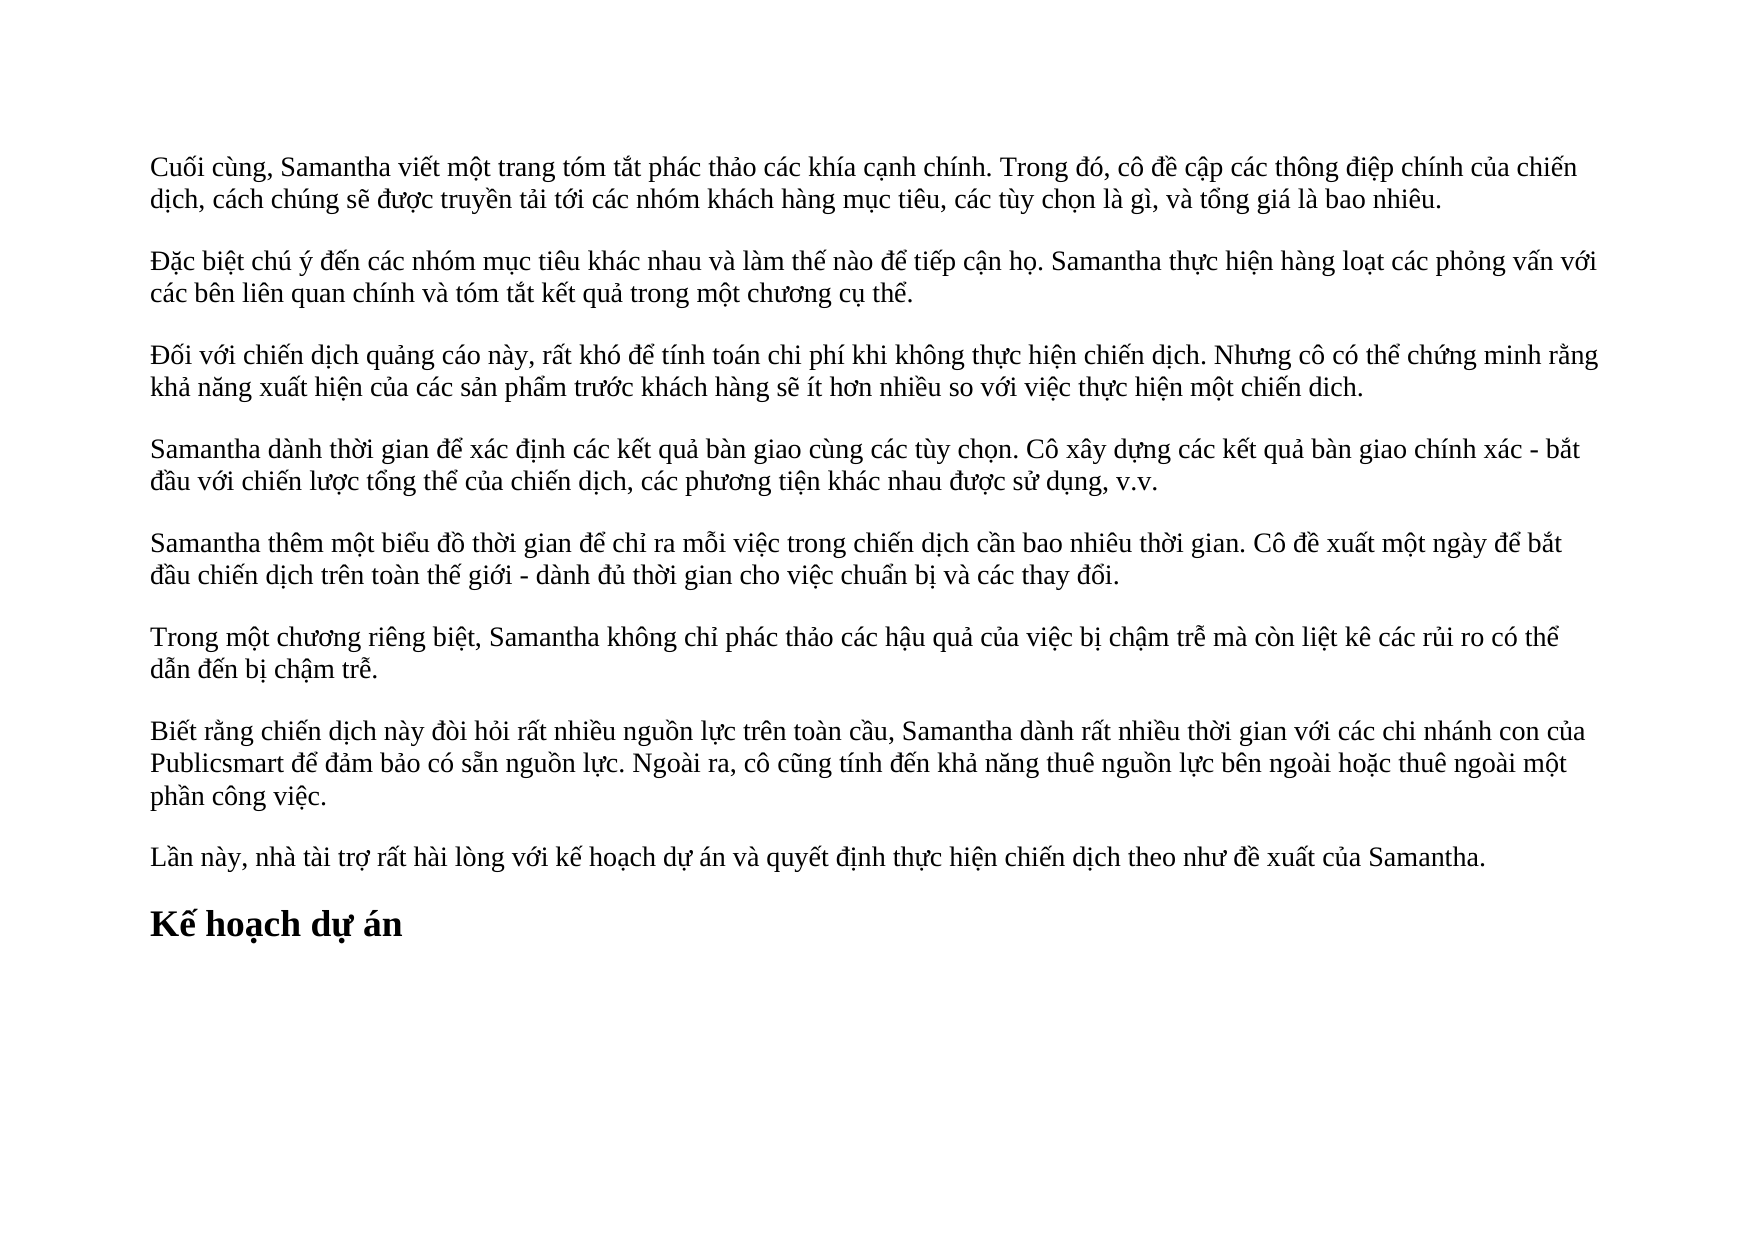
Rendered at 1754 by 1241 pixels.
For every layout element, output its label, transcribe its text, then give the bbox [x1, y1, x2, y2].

text Samantha thêm một biểu đồ thời gian để chỉ ra mỗi việc trong chiến dịch cần bao nhiêu thời gian. Cô đề xuất một ngày để bắt đầu chiến dịch trên toàn thế giới - dành đủ thời gian cho việc chuẩn bị và các thay đổi. [150, 526, 1604, 591]
text Đặc biệt chú ý đến các nhóm mục tiêu khác nhau và làm thế nào để tiếp cận họ. Samantha thực hiện hàng loạt các phỏng vấn với các bên liên quan chính và tóm tắt kết quả trong một chương cụ thể. [150, 244, 1604, 309]
text Trong một chương riêng biệt, Samantha không chỉ phác thảo các hậu quả của việc bị chậm trễ mà còn liệt kê các rủi ro có thể dẫn đến bị chậm trễ. [150, 620, 1604, 684]
text Samantha dành thời gian để xác định các kết quả bàn giao cùng các tùy chọn. Cô xây dựng các kết quả bàn giao chính xác - bắt đầu với chiến lược tổng thể của chiến dịch, các phương tiện khác nhau được sử dụng, v.v. [150, 432, 1604, 497]
text Kế hoạch dự án [150, 902, 1604, 945]
text Cuối cùng, Samantha viết một trang tóm tắt phác thảo các khía cạnh chính. Trong đó, cô đề cập các thông điệp chính của chiến dịch, cách chúng sẽ được truyền tải tới các nhóm khách hàng mục tiêu, các tùy chọn là gì, và tổng giá là bao nhiêu. [150, 150, 1604, 215]
text Lần này, nhà tài trợ rất hài lòng với kế hoạch dự án và quyết định thực hiện chiến dịch theo như đề xuất của Samantha. [150, 840, 1604, 872]
text Đối với chiến dịch quảng cáo này, rất khó để tính toán chi phí khi không thực hiện chiến dịch. Nhưng cô có thể chứng minh rằng khả năng xuất hiện của các sản phẩm trước khách hàng sẽ ít hơn nhiều so với việc thực hiện một chiến dich. [150, 338, 1604, 403]
text Biết rằng chiến dịch này đòi hỏi rất nhiều nguồn lực trên toàn cầu, Samantha dành rất nhiều thời gian với các chi nhánh con của Publicsmart để đảm bảo có sẵn nguồn lực. Ngoài ra, cô cũng tính đến khả năng thuê nguồn lực bên ngoài hoặc thuê ngoài một phần công việc. [150, 714, 1604, 811]
